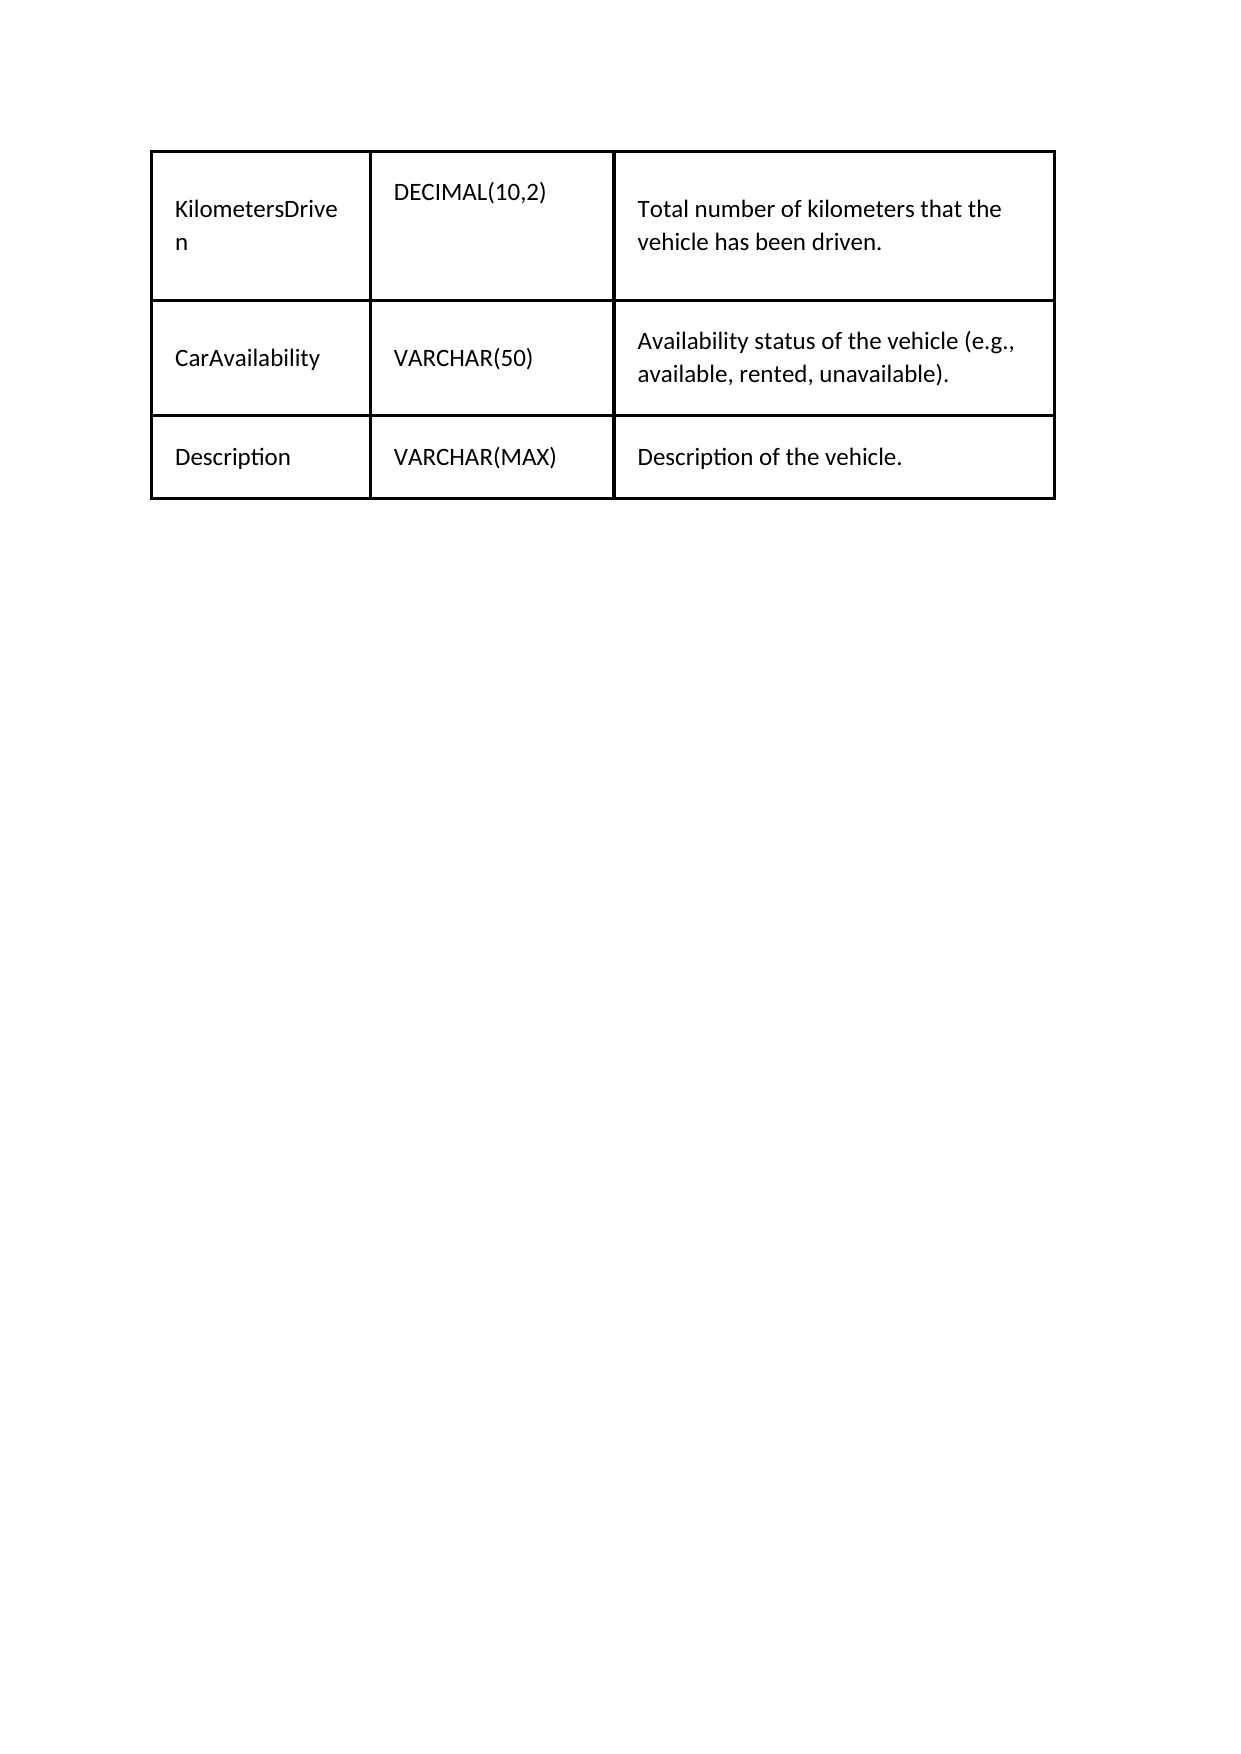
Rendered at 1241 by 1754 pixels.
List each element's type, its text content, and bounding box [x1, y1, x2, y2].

table_cell VARCHAR(50) [372, 302, 612, 414]
table_cell Description of the vehicle. [616, 417, 1053, 497]
table_cell DECIMAL(10,2) [372, 153, 612, 299]
table_cell Description [153, 417, 369, 497]
table_cell Availability status of the vehicle (e.g., available, rented, unavailable). [616, 302, 1053, 414]
table_cell CarAvailability [153, 302, 369, 414]
table_cell KilometersDriven [153, 153, 369, 299]
table_cell Total number of kilometers that the vehicle has been driven. [616, 153, 1053, 299]
table_cell VARCHAR(MAX) [372, 417, 612, 497]
